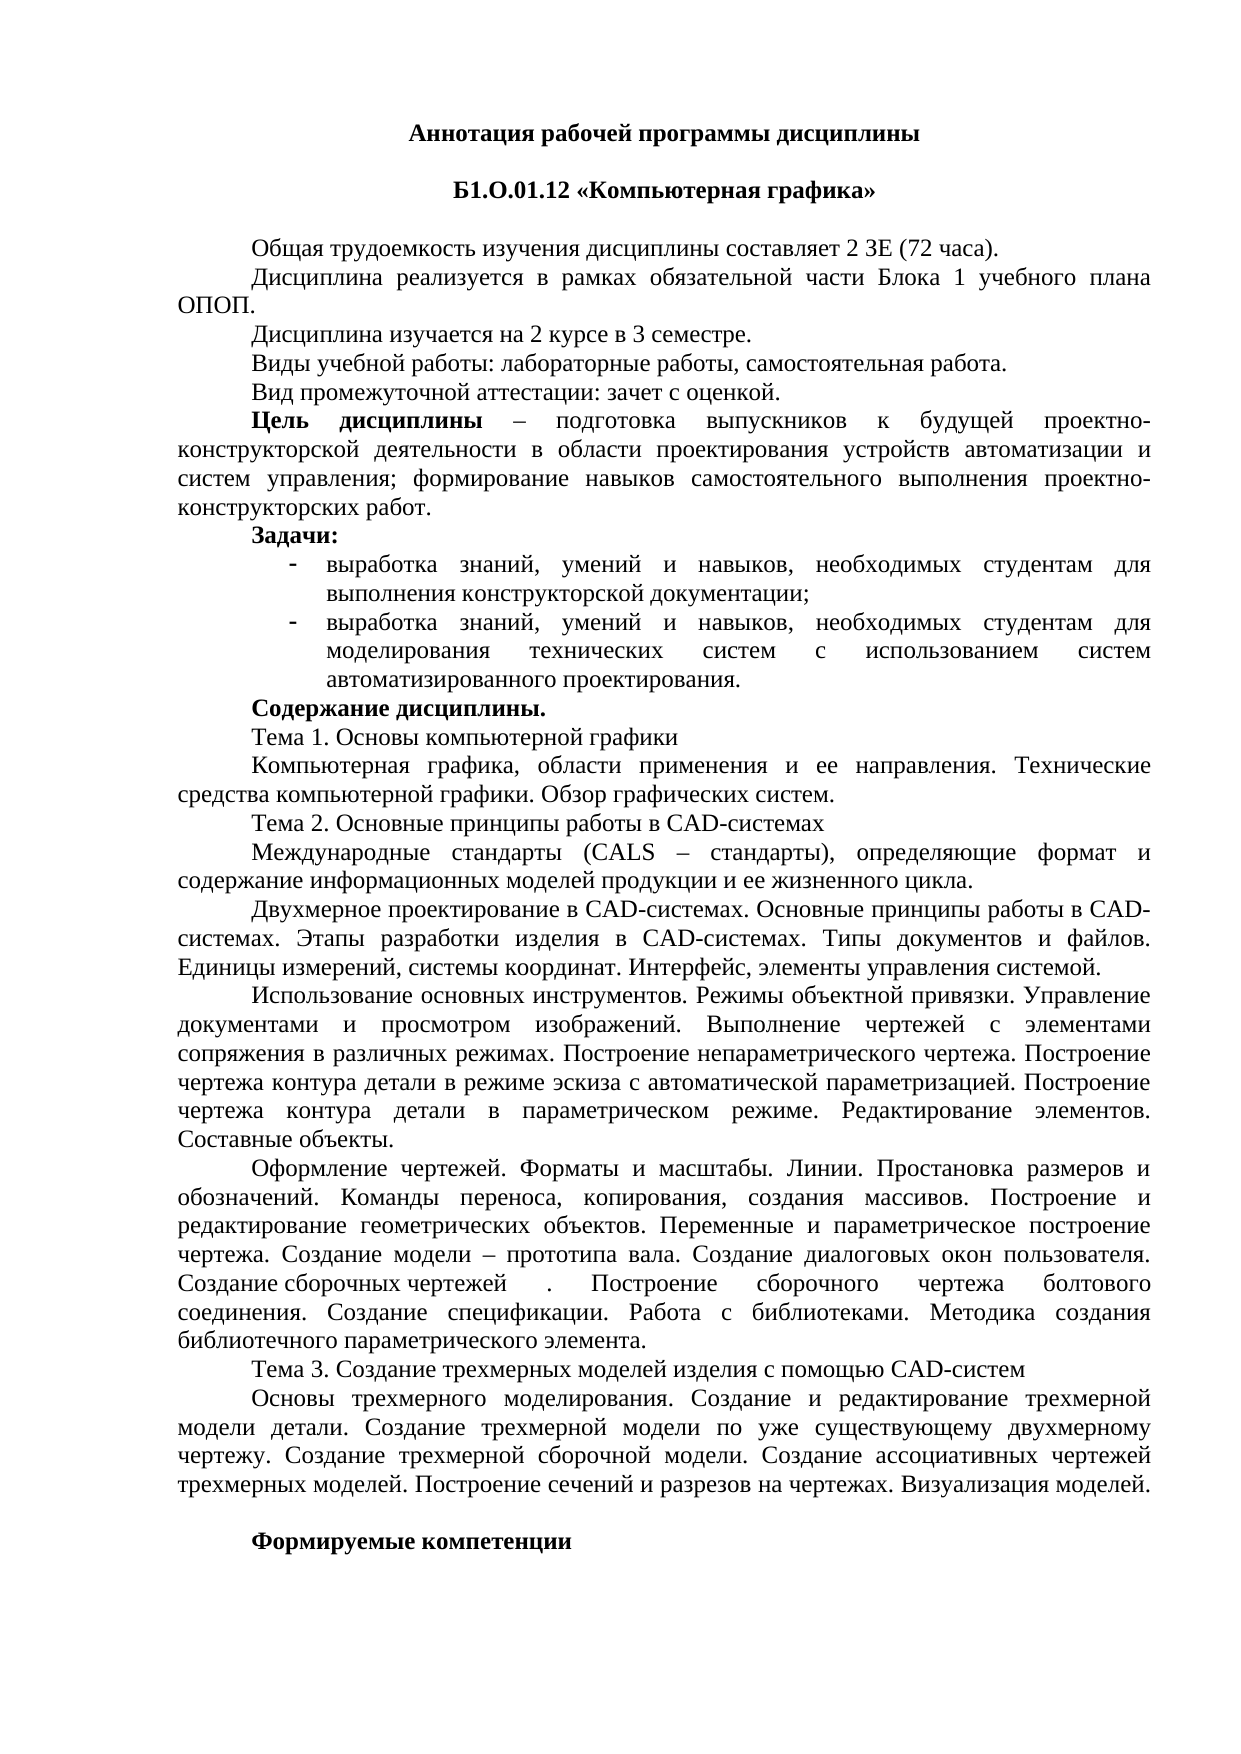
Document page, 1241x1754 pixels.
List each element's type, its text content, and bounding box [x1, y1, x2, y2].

text Вид промежуточной аттестации: зачет с оценкой. [177, 377, 1152, 406]
text Компьютерная графика, области применения и ее направления. Технические средства компьютерной графики. Обзор графических систем. [177, 751, 1152, 808]
text Задачи: [177, 521, 1152, 549]
text Тема 2. Основные принципы работы в CAD-системах [177, 808, 1152, 837]
text Содержание дисциплины. [177, 693, 1152, 722]
text Аннотация рабочей программы дисциплины [177, 118, 1152, 147]
text Виды учебной работы: лабораторные работы, самостоятельная работа. [177, 348, 1152, 377]
text Использование основных инструментов. Режимы объектной привязки. Управление документами и просмотром изображений. Выполнение чертежей с элементами сопряжения в различных режимах. Построение непараметрического чертежа. Построение чертежа контура детали в режиме эскиза с автоматической параметризацией. Построение чертежа контура детали в параметрическом режиме. Редактирование элементов. Составные объекты. [177, 981, 1152, 1153]
text Оформление чертежей. Форматы и масштабы. Линии. Простановка размеров и обозначений. Команды переноса, копирования, создания массивов. Построение и редактирование геометрических объектов. Переменные и параметрическое построение чертежа. Создание модели – прототипа вала. Создание диалоговых окон пользователя. Создание сборочных чертежей . Построение сборочного чертежа болтового соединения. Создание спецификации. Работа с библиотеками. Методика создания библиотечного параметрического элемента. [177, 1153, 1152, 1354]
list выработка знаний, умений и навыков, необходимых студентам для моделирования технических систем с использованием систем автоматизированного проектирования. [288, 607, 1152, 693]
text Двухмерное проектирование в CAD-системах. Основные принципы работы в CAD-системах. Этапы разработки изделия в CAD-системах. Типы документов и файлов. Единицы измерений, системы координат. Интерфейс, элементы управления системой. [177, 894, 1152, 981]
text Б1.О.01.12 «Компьютерная графика» [177, 176, 1152, 204]
text Формируемые компетенции [177, 1526, 1152, 1555]
text Тема 3. Создание трехмерных моделей изделия с помощью CAD-систем [177, 1354, 1152, 1383]
text Общая трудоемкость изучения дисциплины составляет 2 ЗЕ (72 часа). [177, 233, 1152, 262]
text Дисциплина изучается на 2 курсе в 3 семестре. [177, 319, 1152, 348]
text Тема 1. Основы компьютерной графики [177, 722, 1152, 751]
text Дисциплина реализуется в рамках обязательной части Блока 1 учебного плана ОПОП. [177, 262, 1152, 319]
text Цель дисциплины – подготовка выпускников к будущей проектно-конструкторской деятельности в области проектирования устройств автоматизации и систем управления; формирование навыков самостоятельного выполнения проектно-конструкторских работ. [177, 406, 1152, 521]
text Основы трехмерного моделирования. Создание и редактирование трехмерной модели детали. Создание трехмерной модели по уже существующему двухмерному чертежу. Создание трехмерной сборочной модели. Создание ассоциативных чертежей трехмерных моделей. Построение сечений и разрезов на чертежах. Визуализация моделей. [177, 1383, 1152, 1526]
text Международные стандарты (CALS – стандарты), определяющие формат и содержание информационных моделей продукции и ее жизненного цикла. [177, 837, 1152, 894]
list выработка знаний, умений и навыков, необходимых студентам для выполнения конструкторской документации; [288, 549, 1152, 607]
